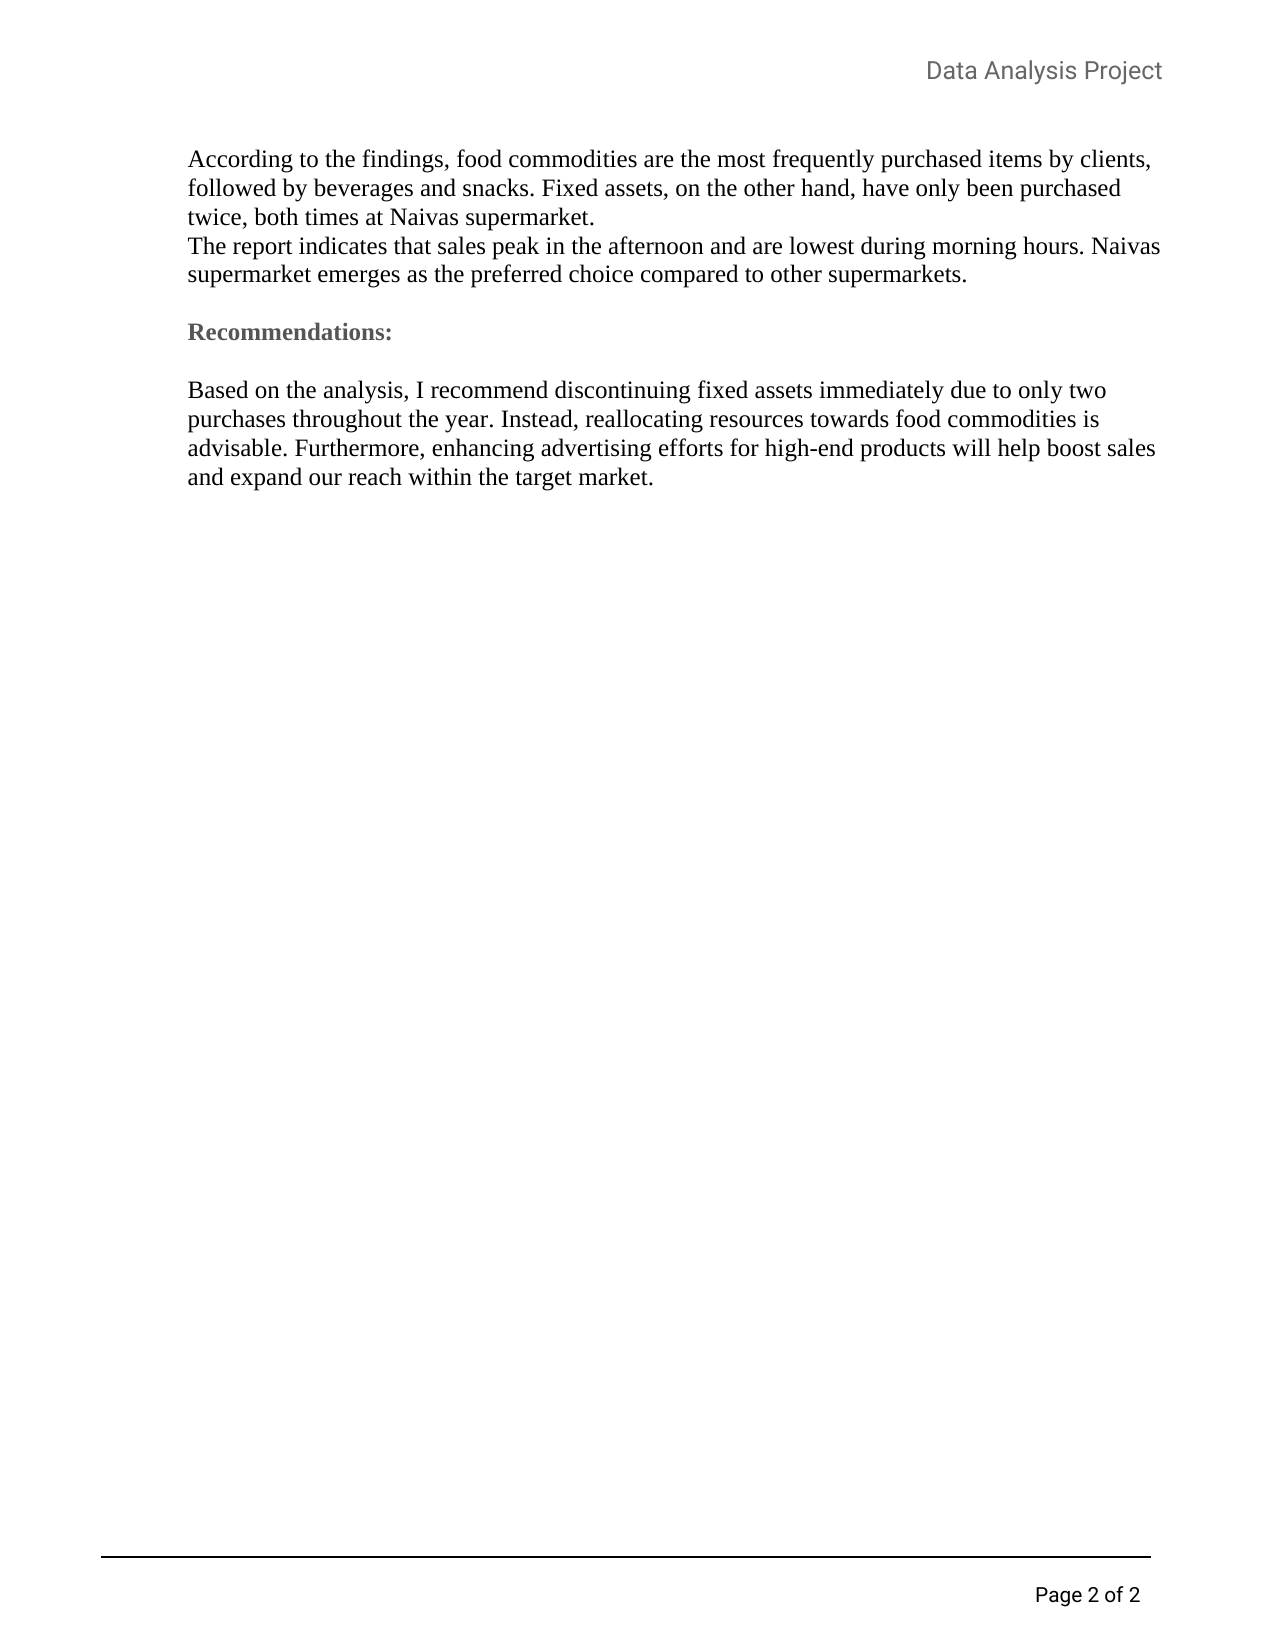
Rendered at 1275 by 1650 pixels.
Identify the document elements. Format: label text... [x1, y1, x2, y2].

text Recommendations: [187, 317, 1162, 346]
list According to the findings, food commodities are the most frequently purchased items by clients, followed by beverages and snacks. Fixed assets, on the other hand, have only been purchased twice, both times at Naivas supermarket. [187, 144, 1162, 231]
list The report indicates that sales peak in the afternoon and are lowest during morning hours. Naivas supermarket emerges as the preferred choice compared to other supermarkets. [187, 231, 1162, 288]
text Based on the analysis, I recommend discontinuing fixed assets immediately due to only two purchases throughout the year. Instead, reallocating resources towards food commodities is advisable. Furthermore, enhancing advertising efforts for high-end products will help boost sales and expand our reach within the target market. [187, 375, 1162, 490]
